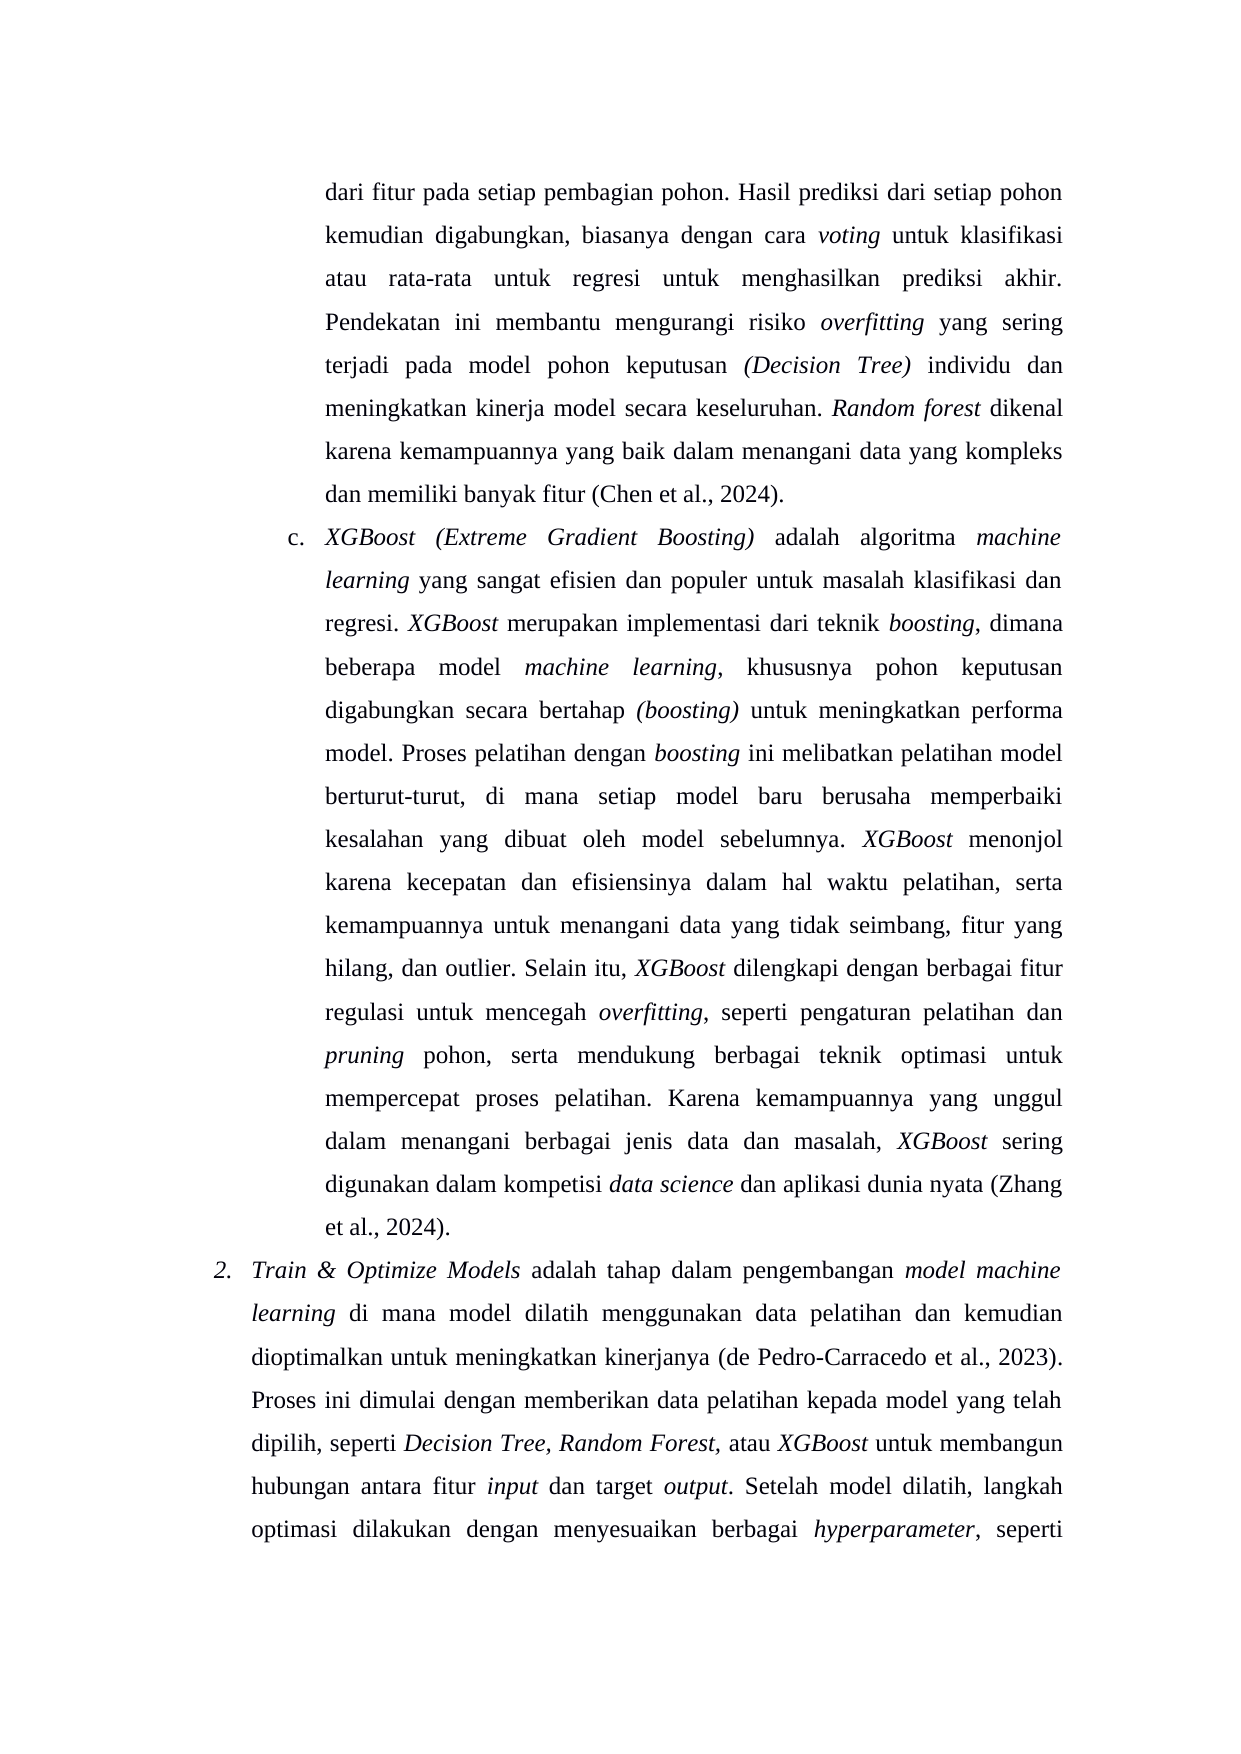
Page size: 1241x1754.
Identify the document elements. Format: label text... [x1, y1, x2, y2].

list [287, 177, 1063, 508]
list XGBoost (Extreme Gradient Boosting) adalah algoritma machine learning yang sangat efisien dan populer untuk masalah klasifikasi dan regresi. XGBoost merupakan implementasi dari teknik boosting, dimana beberapa model machine learning, khususnya pohon keputusan digabungkan secara bertahap (boosting) untuk meningkatkan performa model. Proses pelatihan dengan boosting ini melibatkan pelatihan model berturut-turut, di mana setiap model baru berusaha memperbaiki kesalahan yang dibuat oleh model sebelumnya. XGBoost menonjol karena kecepatan dan efisiensinya dalam hal waktu pelatihan, serta kemampuannya untuk menangani data yang tidak seimbang, fitur yang hilang, dan outlier. Selain itu, XGBoost dilengkapi dengan berbagai fitur regulasi untuk mencegah overfitting, seperti pengaturan pelatihan dan pruning pohon, serta mendukung berbagai teknik optimasi untuk mempercepat proses pelatihan. Karena kemampuannya yang unggul dalam menangani berbagai jenis data dan masalah, XGBoost sering digunakan dalam kompetisi data science dan aplikasi dunia nyata (Zhang et al., 2024). [287, 522, 1063, 1241]
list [213, 1255, 1063, 1543]
